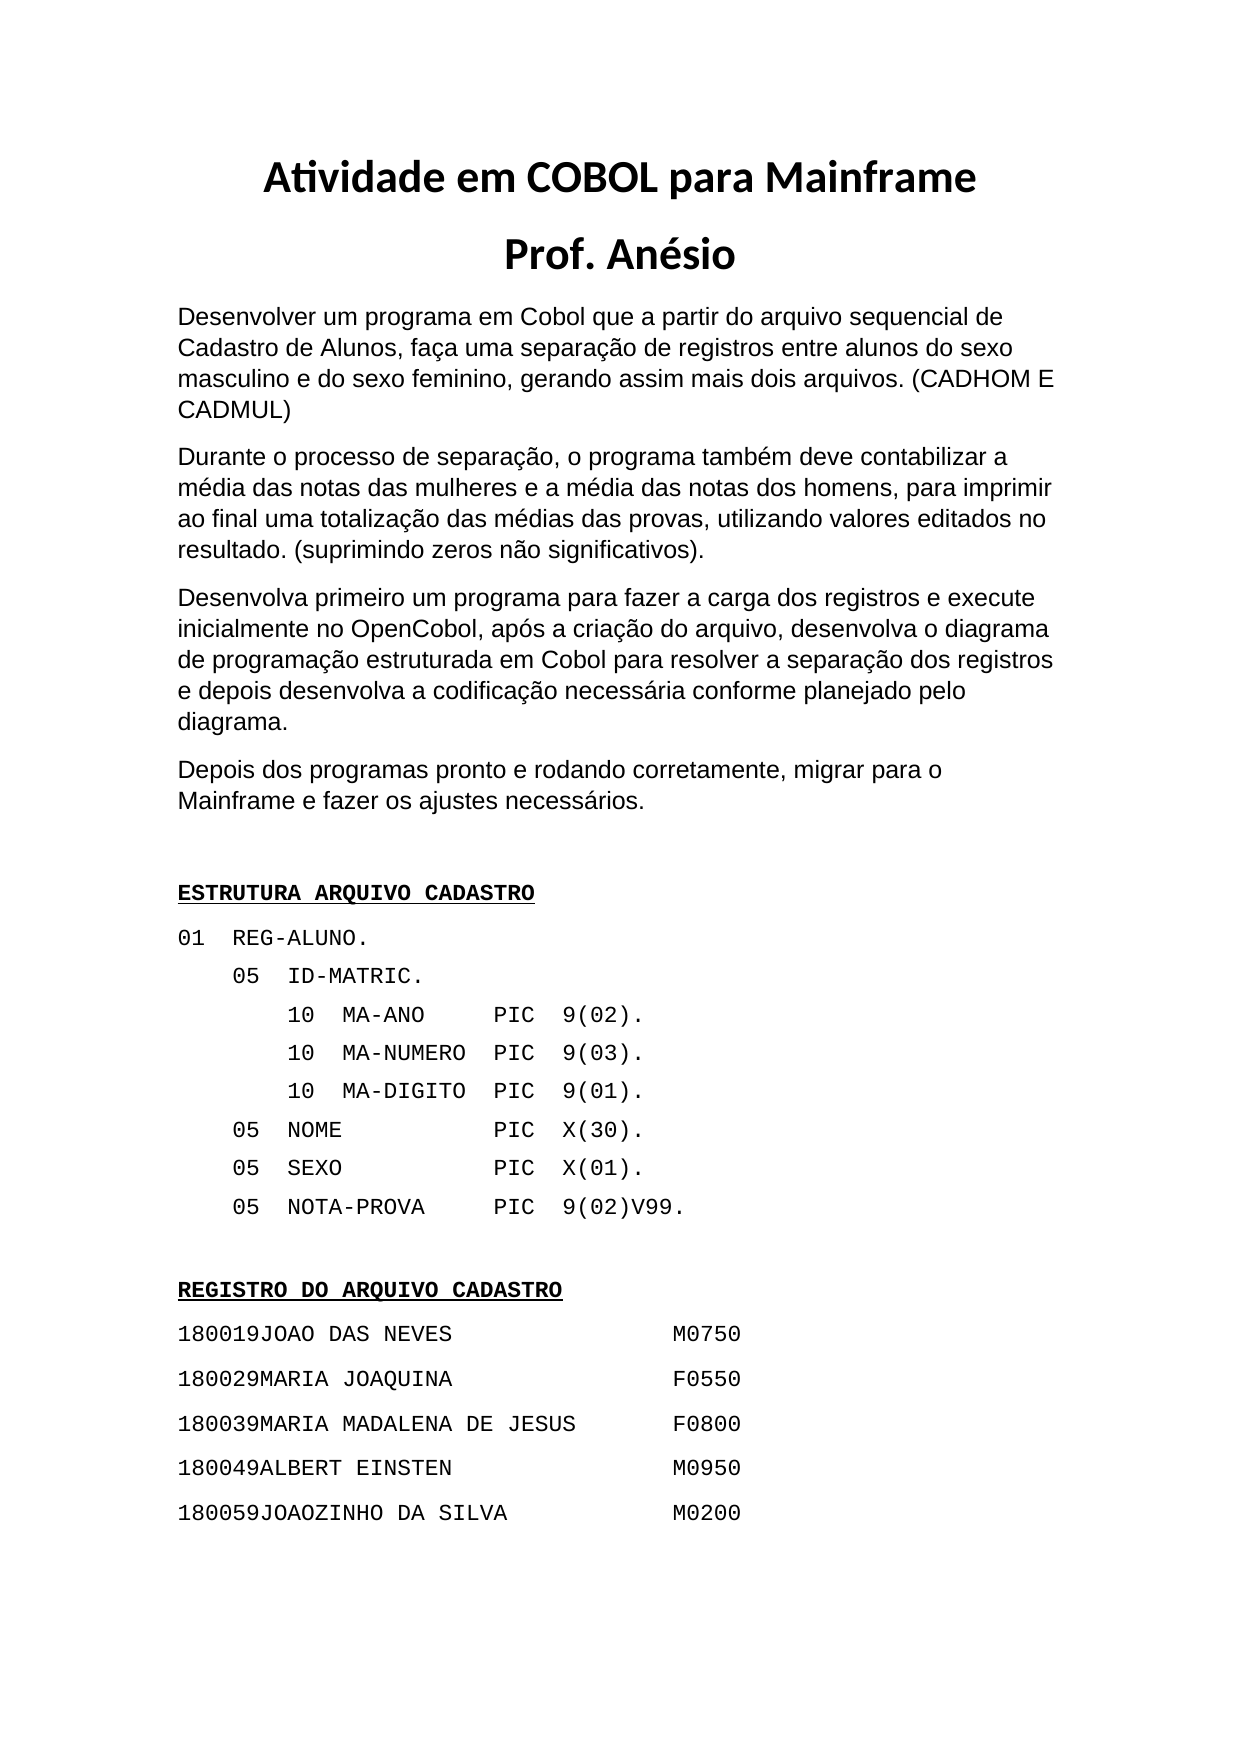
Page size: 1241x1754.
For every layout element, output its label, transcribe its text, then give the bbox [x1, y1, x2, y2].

text 180049ALBERT EINSTEN M0950 [177, 1457, 1063, 1482]
text 180019JOAO DAS NEVES M0750 [177, 1323, 1063, 1349]
text 10 MA-NUMERO PIC 9(03). [177, 1041, 1063, 1067]
text 05 ID-MATRIC. [177, 964, 1063, 991]
text ESTRUTURA ARQUIVO CADASTRO [177, 882, 1063, 907]
text 180029MARIA JOAQUINA F0550 [177, 1367, 1063, 1393]
text Prof. Anésio [177, 224, 1063, 281]
text 05 NOTA-PROVA PIC 9(02)V99. [177, 1195, 1063, 1221]
text 10 MA-DIGITO PIC 9(01). [177, 1080, 1063, 1106]
text 180059JOAOZINHO DA SILVA M0200 [177, 1501, 1063, 1527]
text Atividade em COBOL para Mainframe [177, 148, 1063, 203]
text Desenvolva primeiro um programa para fazer a carga dos registros e execute inicialmente no OpenCobol, após a criação do arquivo, desenvolva o diagrama de programação estruturada em Cobol para resolver a separação dos registros e depois desenvolva a codificação necessária conforme planejado pelo diagrama. [177, 583, 1063, 736]
text 05 SEXO PIC X(01). [177, 1157, 1063, 1183]
text 10 MA-ANO PIC 9(02). [177, 1003, 1063, 1029]
text 01 REG-ALUNO. [177, 926, 1063, 952]
text REGISTRO DO ARQUIVO CADASTRO [177, 1278, 1063, 1304]
text Depois dos programas pronto e rodando corretamente, migrar para o Mainframe e fazer os ajustes necessários. [177, 755, 1063, 815]
text 180039MARIA MADALENA DE JESUS F0800 [177, 1412, 1063, 1438]
text Durante o processo de separação, o programa também deve contabilizar a média das notas das mulheres e a média das notas dos homens, para imprimir ao final uma totalização das médias das provas, utilizando valores editados no resultado. (suprimindo zeros não significativos). [177, 442, 1063, 564]
text Desenvolver um programa em Cobol que a partir do arquivo sequencial de Cadastro de Alunos, faça uma separação de registros entre alunos do sexo masculino e do sexo feminino, gerando assim mais dois arquivos. (CADHOM E CADMUL) [177, 302, 1063, 423]
text 05 NOME PIC X(30). [177, 1118, 1063, 1144]
